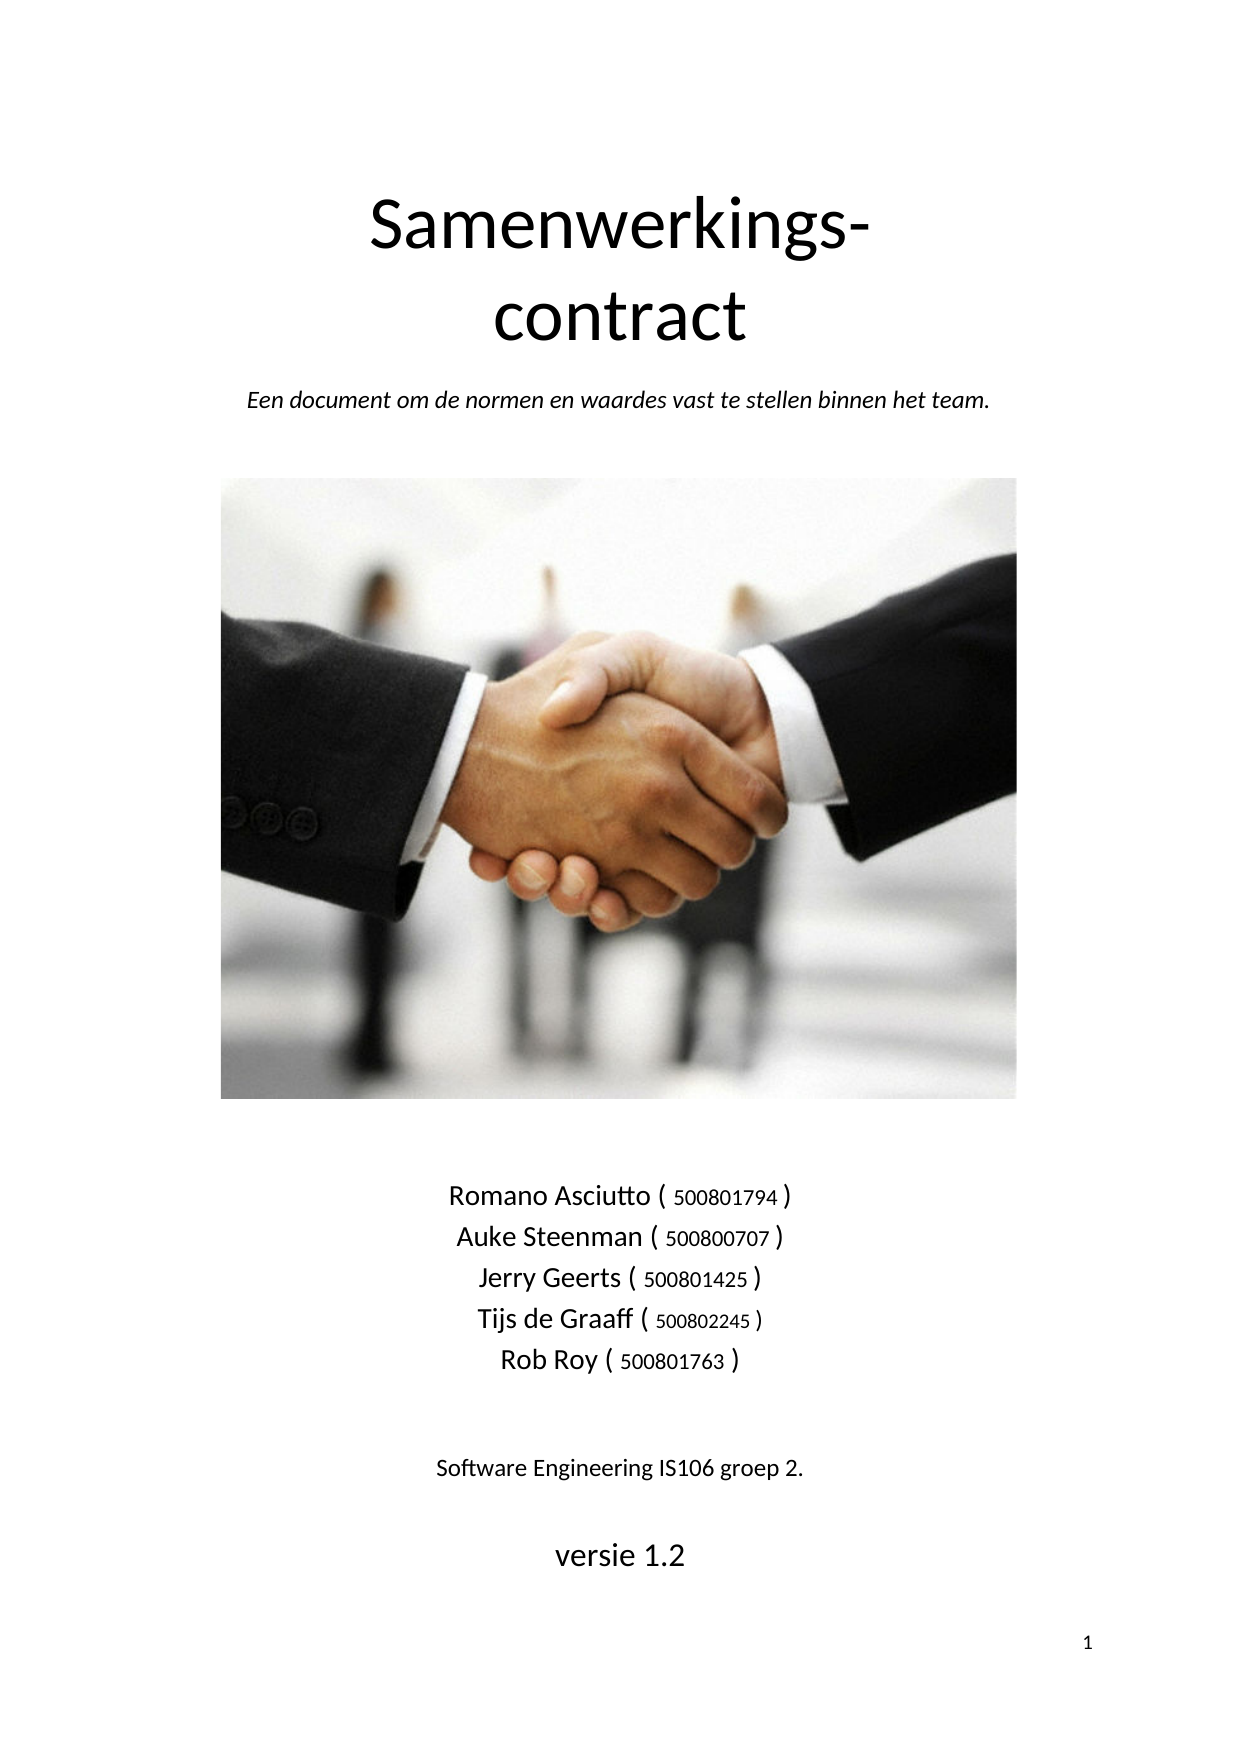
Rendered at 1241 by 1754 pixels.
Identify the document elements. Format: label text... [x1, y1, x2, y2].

text Auke Steenman ( 500800707 ) [148, 1218, 1092, 1254]
text Jerry Geerts ( 500801425 ) [148, 1259, 1092, 1295]
picture [220, 478, 1017, 1099]
subtitle Samenwerkings- [148, 176, 1092, 267]
text Software Engineering IS106 groep 2. [148, 1452, 1092, 1483]
text versie 1.2 [148, 1534, 1092, 1574]
text contract [148, 267, 1092, 359]
text Rob Roy ( 500801763 ) [148, 1341, 1092, 1377]
text Een document om de normen en waardes vast te stellen binnen het team. [148, 384, 1092, 414]
text Tijs de Graaff ( 500802245 ) [148, 1300, 1092, 1336]
text Romano Asciutto ( 500801794 ) [148, 1177, 1092, 1213]
